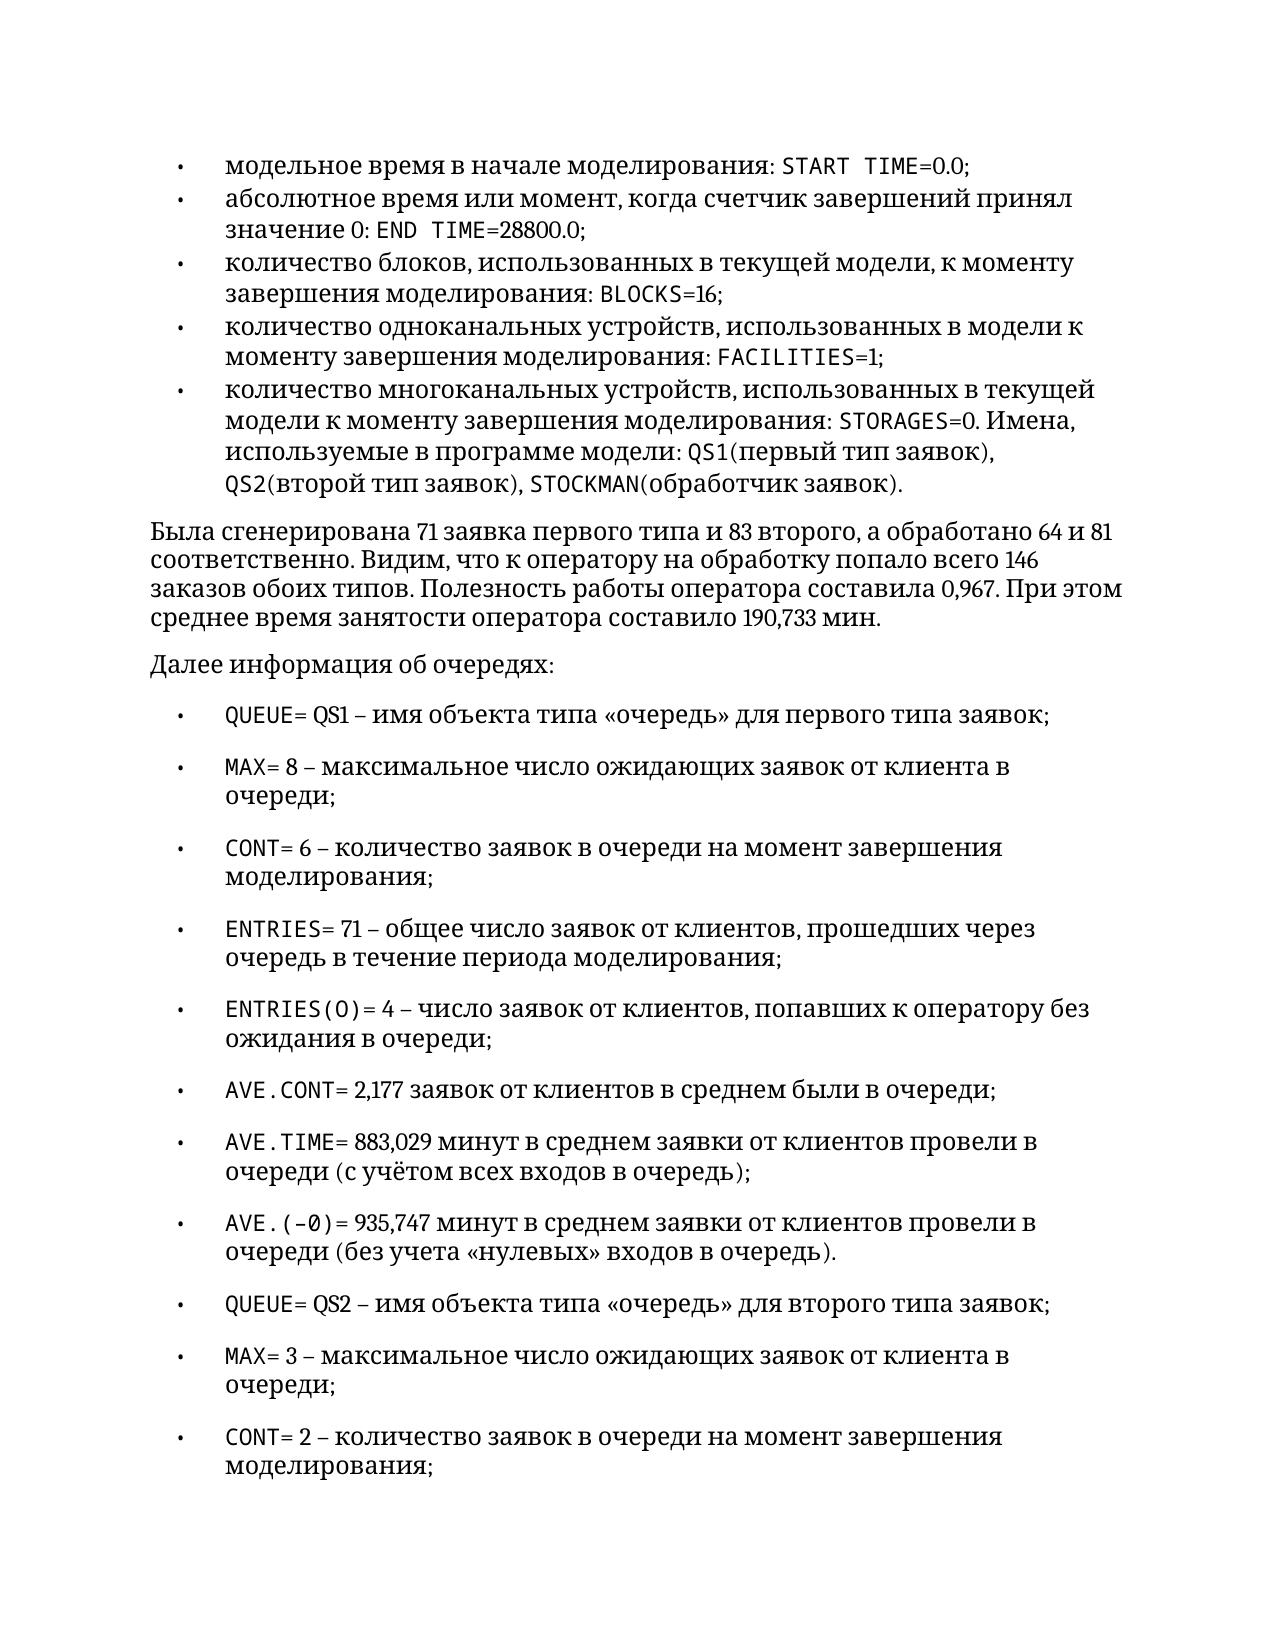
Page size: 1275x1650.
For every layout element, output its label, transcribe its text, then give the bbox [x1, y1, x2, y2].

list абсолютное время или момент, когда счетчик завершений принял значение 0: END TIME=28800.0; [175, 185, 1125, 245]
list CONT= 6 – количество заявок в очереди на момент завершения моделирования; [175, 832, 1125, 892]
list QUEUE= QS1 – имя объекта типа «очередь» для первого типа заявок; [175, 699, 1125, 730]
list AVE.CONT= 2,177 заявок от клиентов в среднем были в очереди; [175, 1074, 1125, 1105]
text Была сгенерирована 71 заявка первого типа и 83 второго, а обработано 64 и 81 соответственно. Видим, что к оператору на обработку попало всего 146 заказов обоих типов. Полезность работы оператора составила 0,967. При этом среднее время занятости оператора составило 190,733 мин. [150, 517, 1125, 632]
list ENTRIES(O)= 4 – число заявок от клиентов, попавших к оператору без ожидания в очереди; [175, 993, 1125, 1053]
list QUEUE= QS2 – имя объекта типа «очередь» для второго типа заявок; [175, 1288, 1125, 1319]
list MAX= 8 – максимальное число ожидающих заявок от клиента в очереди; [175, 751, 1125, 811]
list ENTRIES= 71 – общее число заявок от клиентов, прошедших через очередь в течение периода моделирования; [175, 912, 1125, 972]
list количество многоканальных устройств, использованных в текущей модели к моменту завершения моделирования: STORAGES=0. Имена, используемые в программе модели: QS1(первый тип заявок), QS2(второй тип заявок), STOCKMAN(обработчик заявок). [175, 376, 1125, 499]
list количество блоков, использованных в текущей модели, к моменту завершения моделирования: BLOCKS=16; [175, 249, 1125, 309]
text Далее информация об очередях: [150, 651, 1125, 680]
list AVE.TIME= 883,029 минут в среднем заявки от клиентов провели в очереди (с учётом всех входов в очередь); [175, 1126, 1125, 1186]
list MAX= 3 – максимальное число ожидающих заявок от клиента в очереди; [175, 1340, 1125, 1400]
list AVE.(–0)= 935,747 минут в среднем заявки от клиентов провели в очереди (без учета «нулевых» входов в очередь). [175, 1207, 1125, 1267]
list количество одноканальных устройств, использованных в модели к моменту завершения моделирования: FACILITIES=1; [175, 312, 1125, 372]
list CONT= 2 – количество заявок в очереди на момент завершения моделирования; [175, 1421, 1125, 1481]
list модельное время в начале моделирования: START TIME=0.0; [175, 150, 1125, 181]
